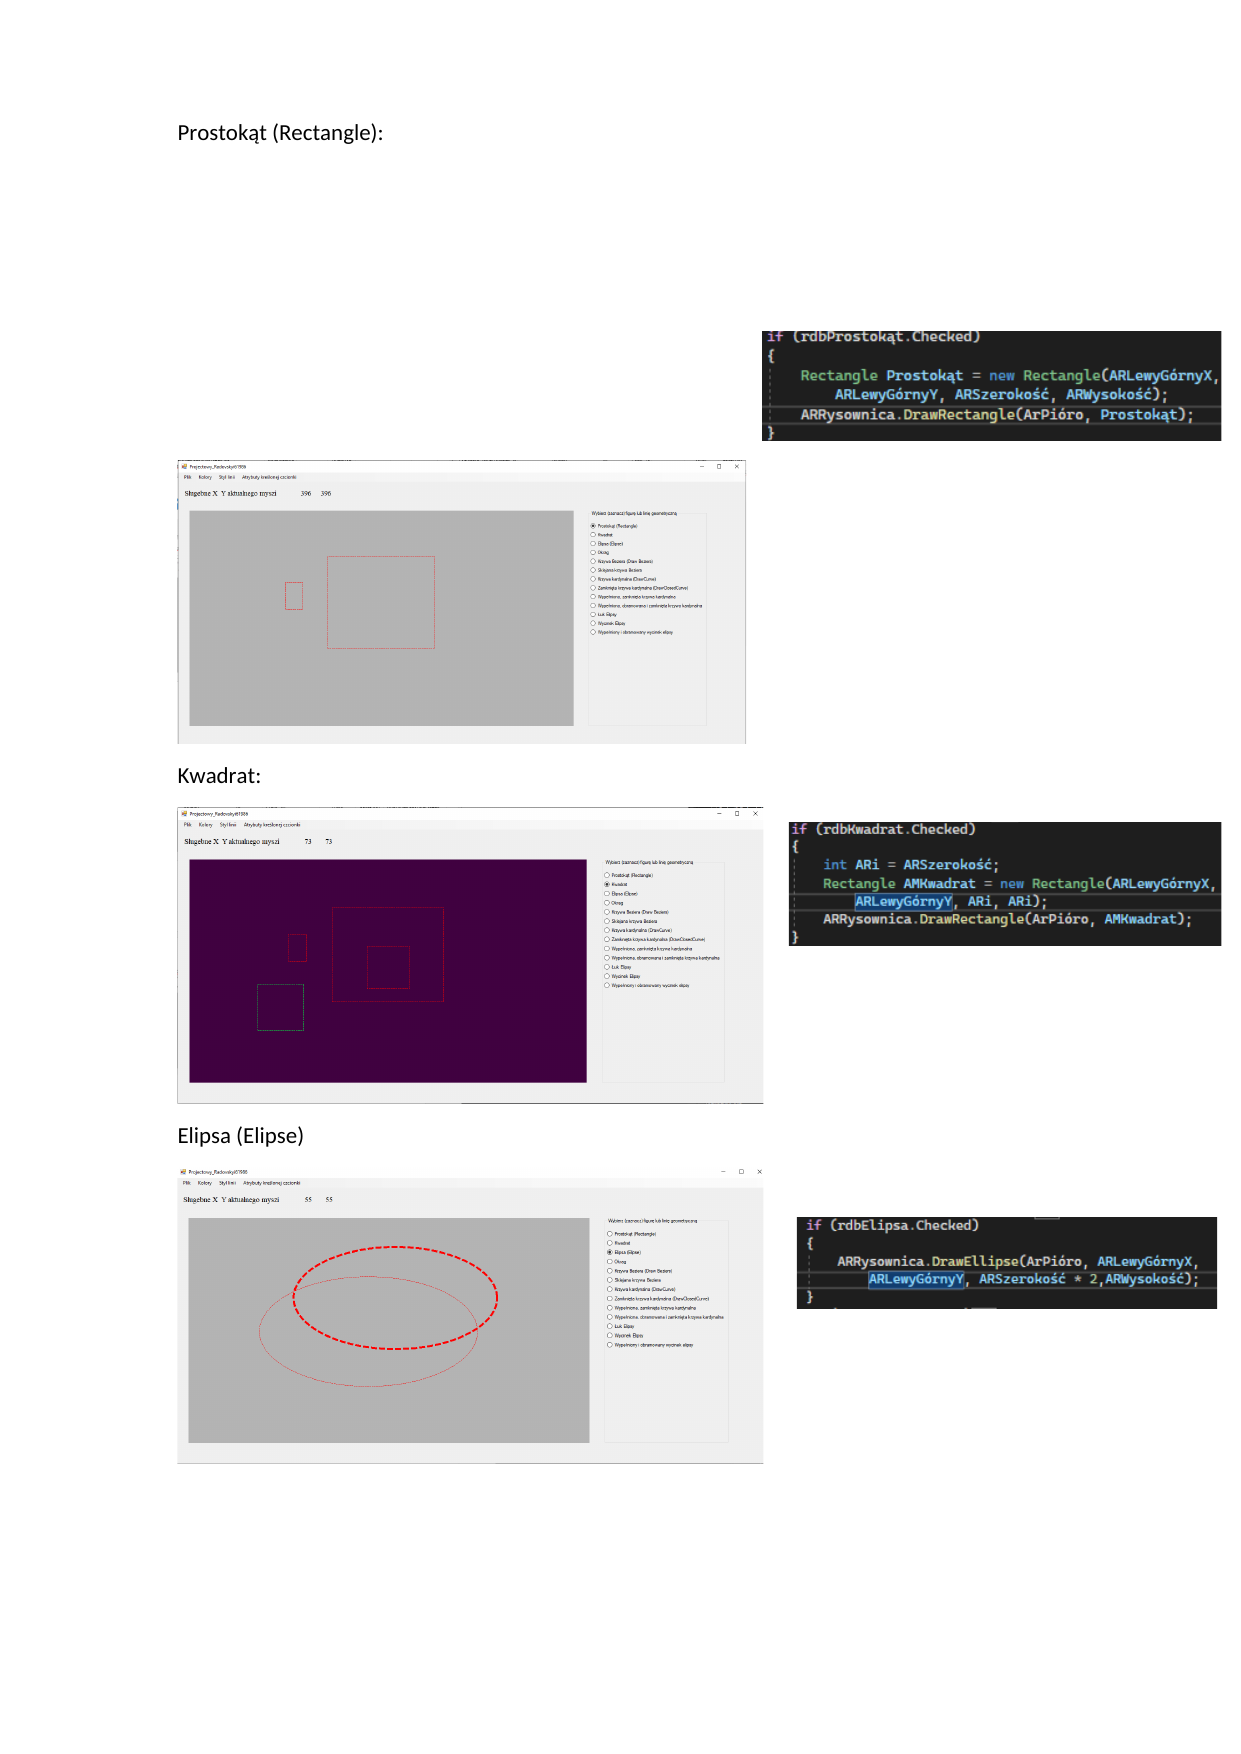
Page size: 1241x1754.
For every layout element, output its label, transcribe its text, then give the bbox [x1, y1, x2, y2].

text Kwadrat: [177, 762, 1152, 789]
picture [788, 822, 1222, 946]
text Elipsa (Elipse) [177, 1122, 1152, 1149]
picture [762, 331, 1222, 441]
text Prostokąt (Rectangle): [177, 118, 1152, 146]
picture [177, 807, 764, 1104]
picture [177, 460, 747, 744]
picture [796, 1217, 1218, 1309]
picture [177, 1167, 764, 1464]
